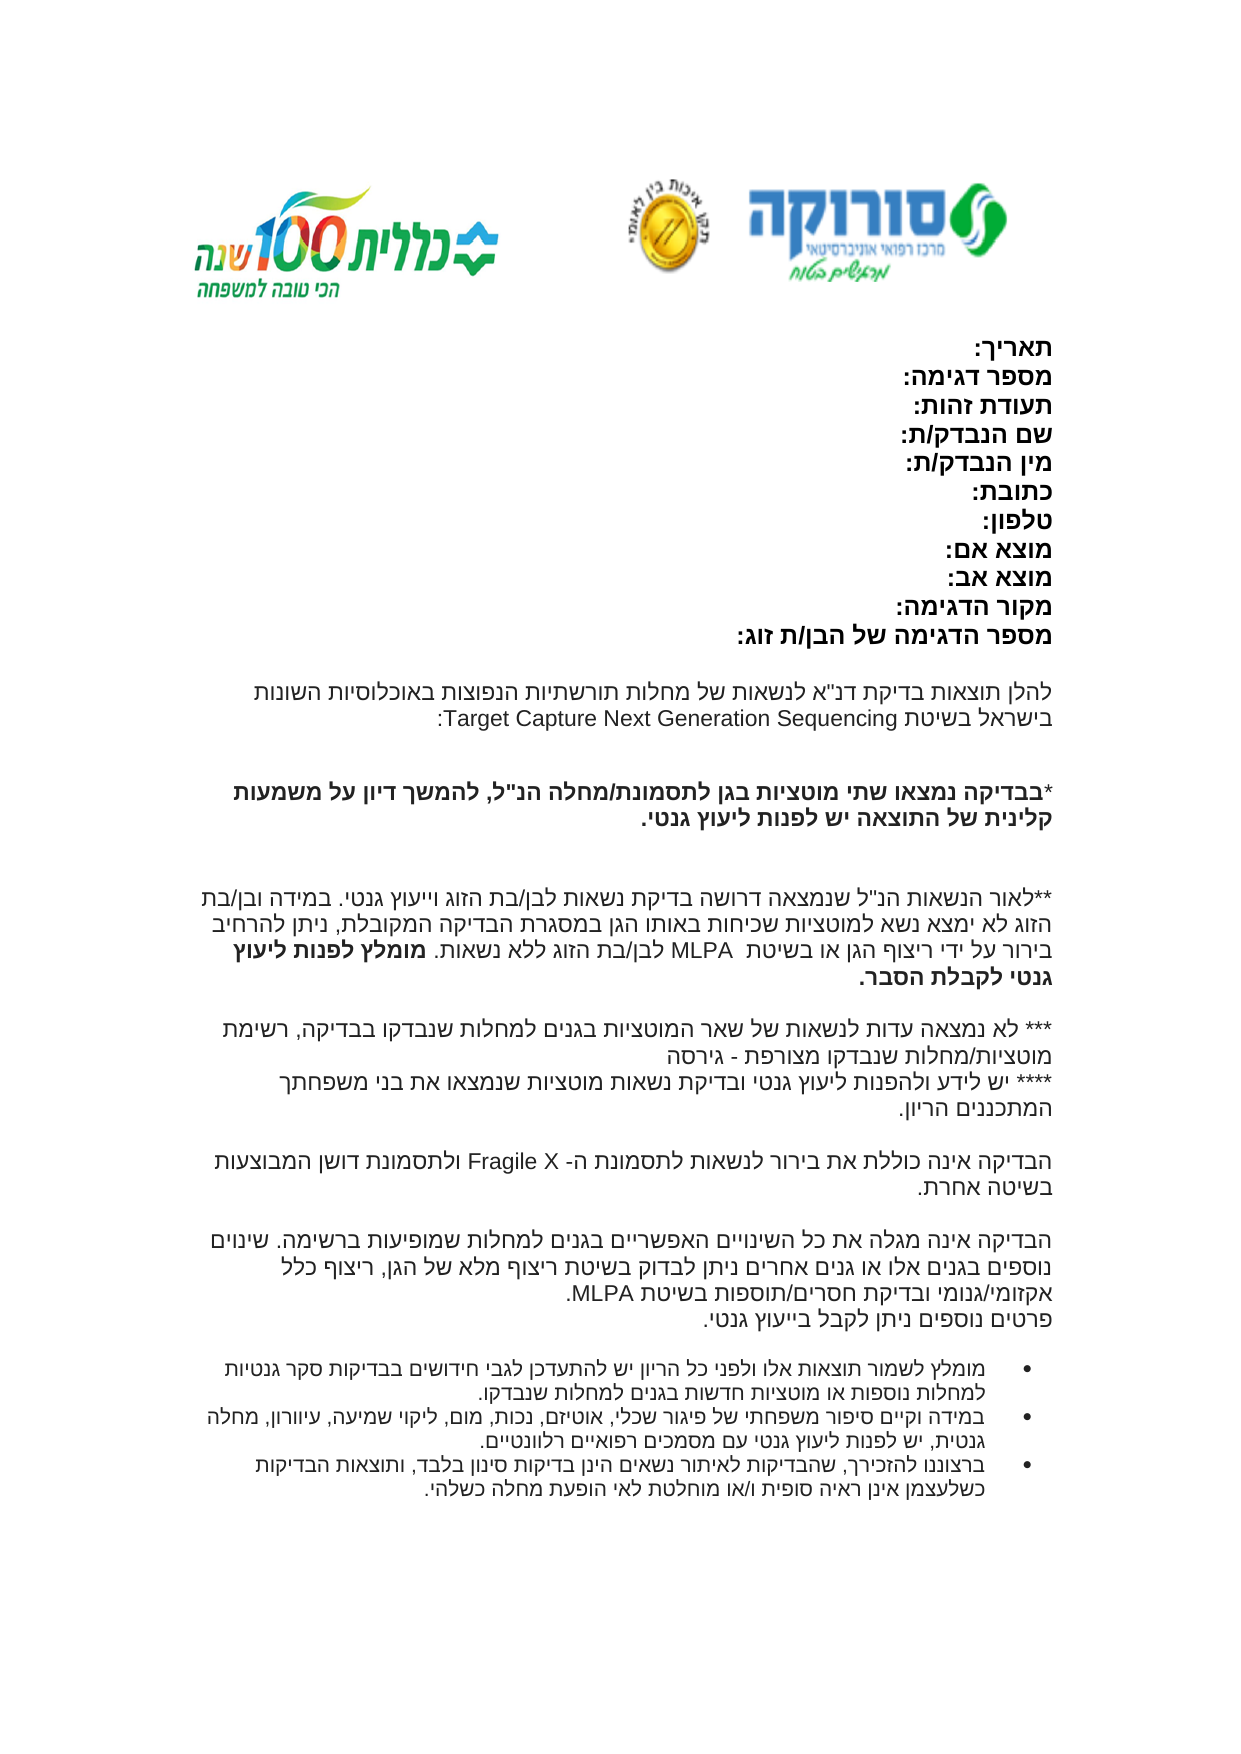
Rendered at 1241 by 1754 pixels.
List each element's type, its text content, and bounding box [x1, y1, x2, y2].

text כתובת: [187, 477, 1053, 506]
picture [187, 150, 1053, 334]
list ברצוננו להזכירך, שהבדיקות לאיתור נשאים הינן בדיקות סינון בלבד, ותוצאות הבדיקות כשלעצמן אינן ראיה סופית ו/או מוחלטת לאי הופעת מחלה כשלהי. [187, 1452, 1023, 1501]
text מוצא אב: [187, 563, 1053, 592]
text תעודת זהות: [187, 391, 1053, 420]
text מין הנבדק/ת: [187, 448, 1053, 477]
list במידה וקיים סיפור משפחתי של פיגור שכלי, אוטיזם, נכות, מום, ליקוי שמיעה, עיוורון, מחלה גנטית, יש לפנות ליעוץ גנטי עם מסמכים רפואיים רלוונטיים. [187, 1404, 1023, 1452]
text *בבדיקה נמצאו שתי מוטציות בגן לתסמונת/מחלה הנ"ל, להמשך דיון על משמעות קלינית של התוצאה יש לפנות ליעוץ גנטי. [187, 779, 1053, 832]
text *** לא נמצאה עדות לנשאות של שאר המוטציות בגנים למחלות שנבדקו בבדיקה, רשימת מוטציות/מחלות שנבדקו מצורפת - גירסה [187, 1016, 1053, 1069]
text תאריך: [187, 334, 1053, 362]
text פרטים נוספים ניתן לקבל בייעוץ גנטי. [187, 1306, 1053, 1332]
text מקור הדגימה: [187, 592, 1053, 621]
text **** יש לידע ולהפנות ליעוץ גנטי ובדיקת נשאות מוטציות שנמצאו את בני משפחתך המתכננים הריון. [187, 1069, 1053, 1122]
text להלן תוצאות בדיקת דנ"א לנשאות של מחלות תורשתיות הנפוצות באוכלוסיות השונות בישראל בשיטת Target Capture Next Generation Sequencing: [187, 678, 1053, 731]
text **לאור הנשאות הנ"ל שנמצאה דרושה בדיקת נשאות לבן/בת הזוג וייעוץ גנטי. במידה ובן/בת הזוג לא ימצא נשא למוטציות שכיחות באותו הגן במסגרת הבדיקה המקובלת, ניתן להרחיב בירור על ידי ריצוף הגן או בשיטת MLPA לבן/בת הזוג ללא נשאות. מומלץ לפנות ליעוץ גנטי לקבלת הסבר. [187, 884, 1053, 990]
list מומלץ לשמור תוצאות אלו ולפני כל הריון יש להתעדכן לגבי חידושים בבדיקות סקר גנטיות למחלות נוספות או מוטציות חדשות בגנים למחלות שנבדקו. [187, 1356, 1023, 1404]
text טלפון: [187, 506, 1053, 535]
text הבדיקה אינה כוללת את בירור לנשאות לתסמונת ה- Fragile X ולתסמונת דושן המבוצעות בשיטה אחרת. [187, 1148, 1053, 1201]
text הבדיקה אינה מגלה את כל השינויים האפשריים בגנים למחלות שמופיעות ברשימה. שינוים נוספים בגנים אלו או גנים אחרים ניתן לבדוק בשיטת ריצוף מלא של הגן, ריצוף כלל אקזומי/גנומי ובדיקת חסרים/תוספות בשיטת MLPA. [187, 1227, 1053, 1306]
text שם הנבדק/ת: [187, 420, 1053, 448]
text מספר הדגימה של הבן/ת זוג: [187, 621, 1053, 650]
text מספר דגימה: [187, 362, 1053, 391]
text מוצא אם: [187, 535, 1053, 563]
